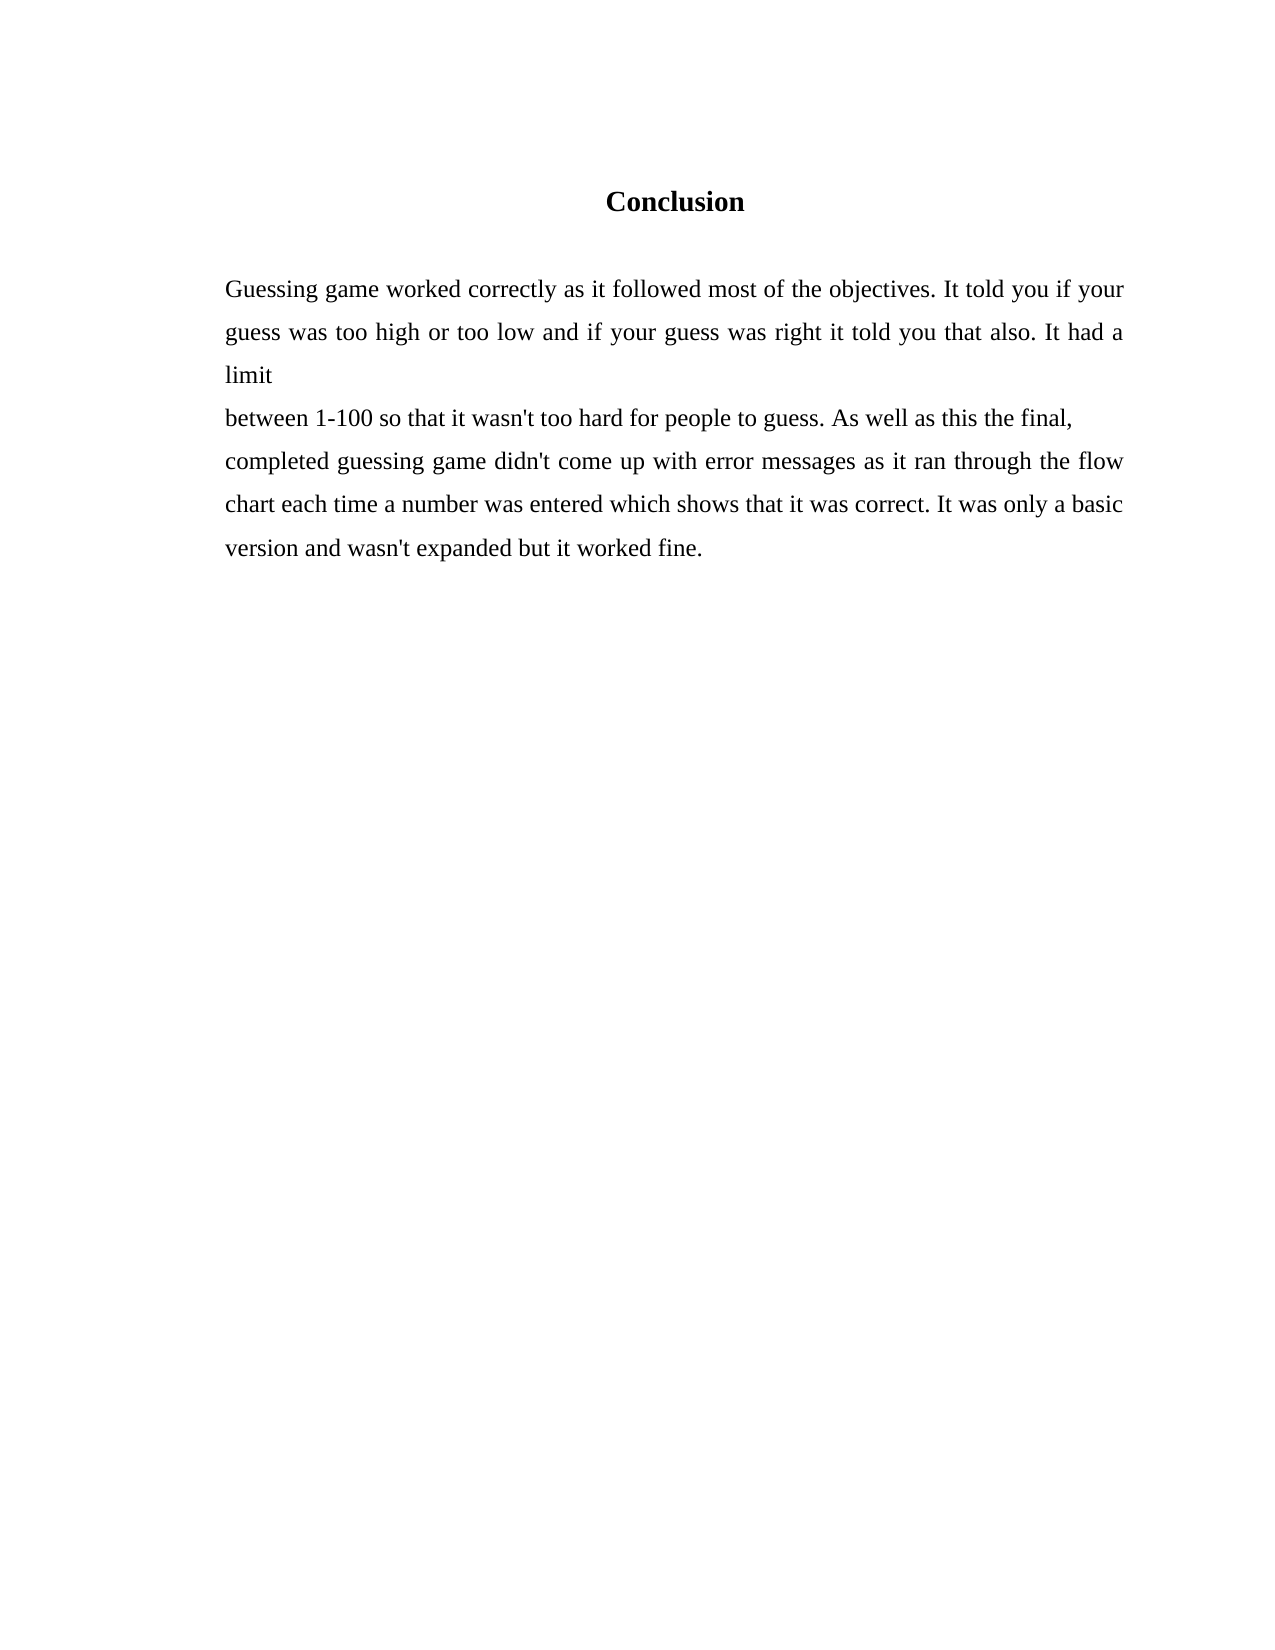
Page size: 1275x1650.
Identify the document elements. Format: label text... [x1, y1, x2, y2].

text completed guessing game didn't come up with error messages as it ran through the flow chart each time a number was entered which shows that it was correct. It was only a basic version and wasn't expanded but it worked fine. [225, 446, 1125, 561]
text Conclusion [225, 184, 1125, 218]
text between 1-100 so that it wasn't too hard for people to guess. As well as this the final, [225, 403, 1125, 432]
text Guessing game worked correctly as it followed most of the objectives. It told you if your guess was too high or too low and if your guess was right it told you that also. It had a limit [225, 274, 1125, 389]
